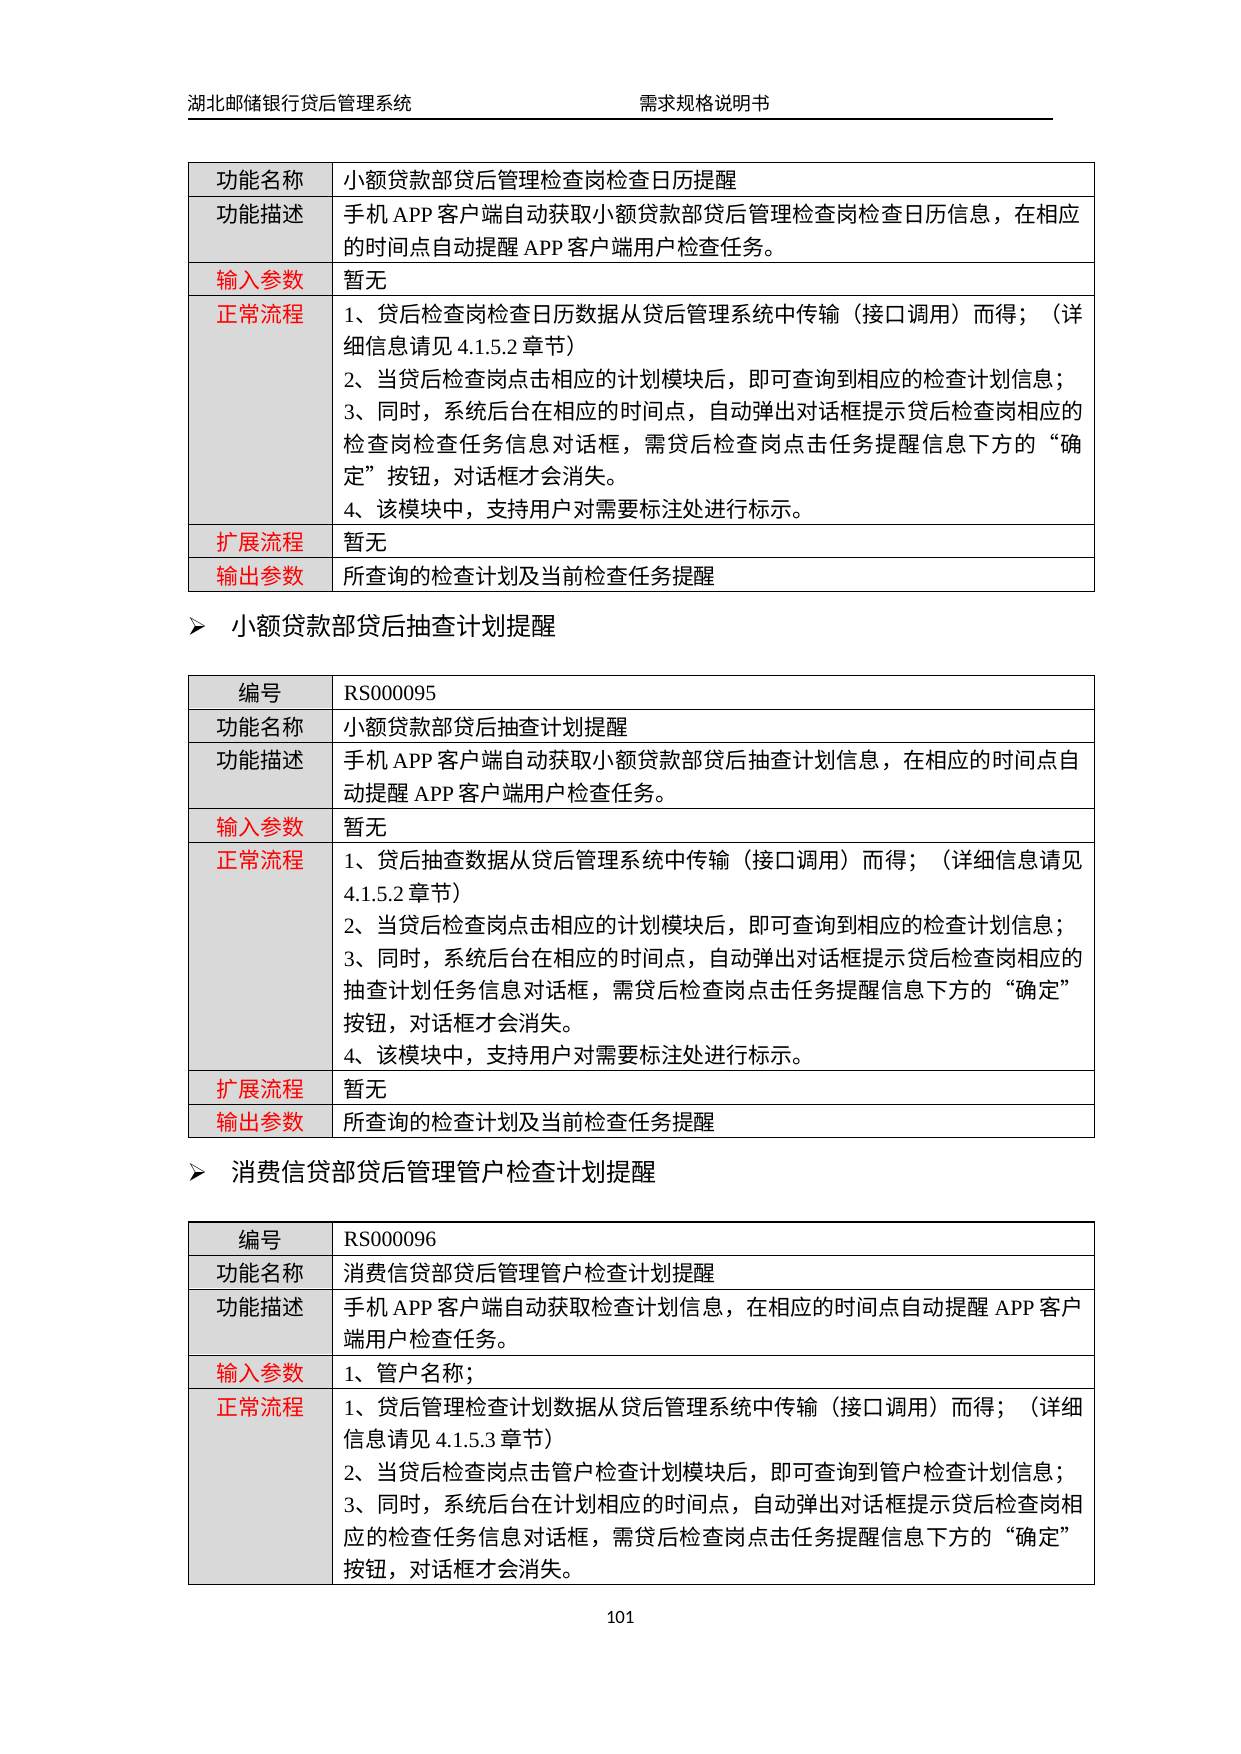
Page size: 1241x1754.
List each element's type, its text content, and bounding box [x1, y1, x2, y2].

table_cell 手机APP客户端自动获取检查计划信息，在相应的时间点自动提醒APP客户端用户检查任务。 [333, 1290, 1094, 1354]
table_header RS000095 [333, 676, 1094, 708]
table_cell 小额贷款部贷后管理检查岗检查日历提醒 [333, 163, 1094, 196]
table_cell 暂无 [333, 809, 1094, 842]
table_cell 暂无 [333, 1071, 1094, 1104]
table_cell 小额贷款部贷后抽查计划提醒 [333, 710, 1094, 742]
table_cell 功能描述 [189, 743, 332, 808]
table_cell 1、管户名称； [333, 1356, 1094, 1388]
table_cell 输出参数 [189, 558, 332, 591]
table_cell 1、贷后检查岗检查日历数据从贷后管理系统中传输（接口调用）而得；（详细信息请见4.1.5.2章节） 2、当贷后检查岗点击相应的计划模块后，即可查询到相应的检查计划信息； 3、同时，系统后台在相应的时间点，自动弹出对话框提示贷后检查岗相应的检查岗检查任务信息对话框，需贷后检查岗点击任务提醒信息下方的“确定”按钮，对话框才会消失。 4、该模块中，支持用户对需要标注处进行标示。 [333, 296, 1094, 524]
table_cell 输入参数 [189, 1356, 332, 1388]
table_header RS000096 [333, 1223, 1094, 1255]
table_cell 手机APP客户端自动获取小额贷款部贷后管理检查岗检查日历信息，在相应的时间点自动提醒APP客户端用户检查任务。 [333, 197, 1094, 262]
table_cell 正常流程 [189, 843, 332, 1070]
table_cell 手机APP客户端自动获取小额贷款部贷后抽查计划信息，在相应的时间点自动提醒APP客户端用户检查任务。 [333, 743, 1094, 808]
table_cell 输出参数 [189, 1105, 332, 1137]
table_cell 功能名称 [189, 710, 332, 742]
table_header 编号 [189, 676, 332, 708]
table_cell 扩展流程 [189, 1071, 332, 1104]
table_cell 暂无 [333, 525, 1094, 557]
table_cell 功能描述 [189, 1290, 332, 1354]
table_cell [333, 1389, 1094, 1584]
table_cell 消费信贷部贷后管理管户检查计划提醒 [333, 1256, 1094, 1288]
table_cell 扩展流程 [189, 525, 332, 557]
table_cell 正常流程 [189, 1389, 332, 1584]
table_cell 正常流程 [189, 296, 332, 524]
table_cell 所查询的检查计划及当前检查任务提醒 [333, 558, 1094, 591]
table_cell 功能描述 [189, 197, 332, 262]
table_cell 功能名称 [189, 163, 332, 196]
list 小额贷款部贷后抽查计划提醒 [187, 592, 1053, 657]
table_cell 功能名称 [189, 1256, 332, 1288]
table_cell 暂无 [333, 263, 1094, 295]
table_cell 1、贷后抽查数据从贷后管理系统中传输（接口调用）而得；（详细信息请见4.1.5.2章节） 2、当贷后检查岗点击相应的计划模块后，即可查询到相应的检查计划信息； 3、同时，系统后台在相应的时间点，自动弹出对话框提示贷后检查岗相应的抽查计划任务信息对话框，需贷后检查岗点击任务提醒信息下方的“确定”按钮，对话框才会消失。 4、该模块中，支持用户对需要标注处进行标示。 [333, 843, 1094, 1070]
table_header 编号 [189, 1223, 332, 1255]
table_cell 输入参数 [189, 809, 332, 842]
table_cell 输入参数 [189, 263, 332, 295]
table_cell 所查询的检查计划及当前检查任务提醒 [333, 1105, 1094, 1137]
list 消费信贷部贷后管理管户检查计划提醒 [187, 1138, 1053, 1203]
